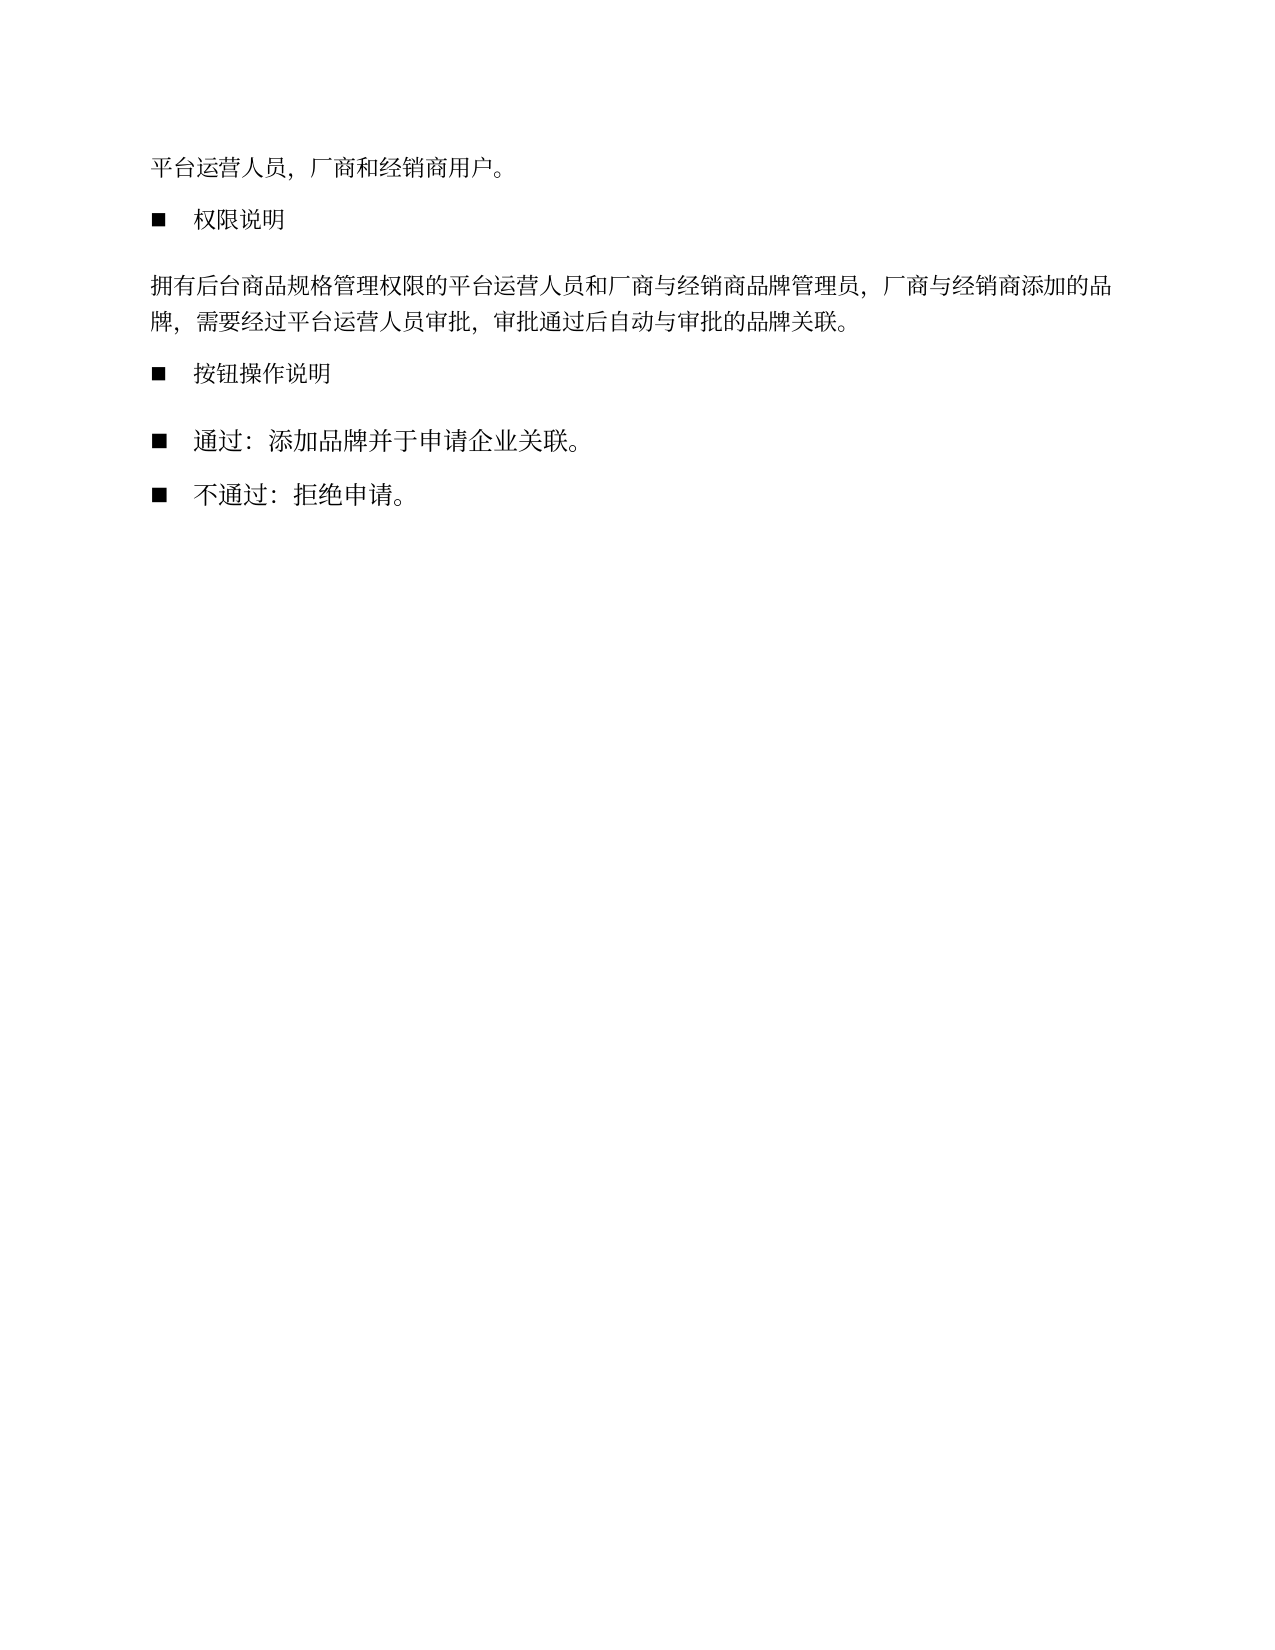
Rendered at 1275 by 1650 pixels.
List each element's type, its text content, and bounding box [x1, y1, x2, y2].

list 不通过：拒绝申请。 [150, 476, 1125, 512]
list 按钮操作说明 [150, 356, 1125, 389]
list 通过：添加品牌并于申请企业关联。 [150, 422, 1125, 458]
list 权限说明 [150, 202, 1125, 235]
text 平台运营人员，厂商和经销商用户。 [150, 150, 1125, 183]
text 拥有后台商品规格管理权限的平台运营人员和厂商与经销商品牌管理员，厂商与经销商添加的品牌，需要经过平台运营人员审批，审批通过后自动与审批的品牌关联。 [150, 268, 1125, 337]
